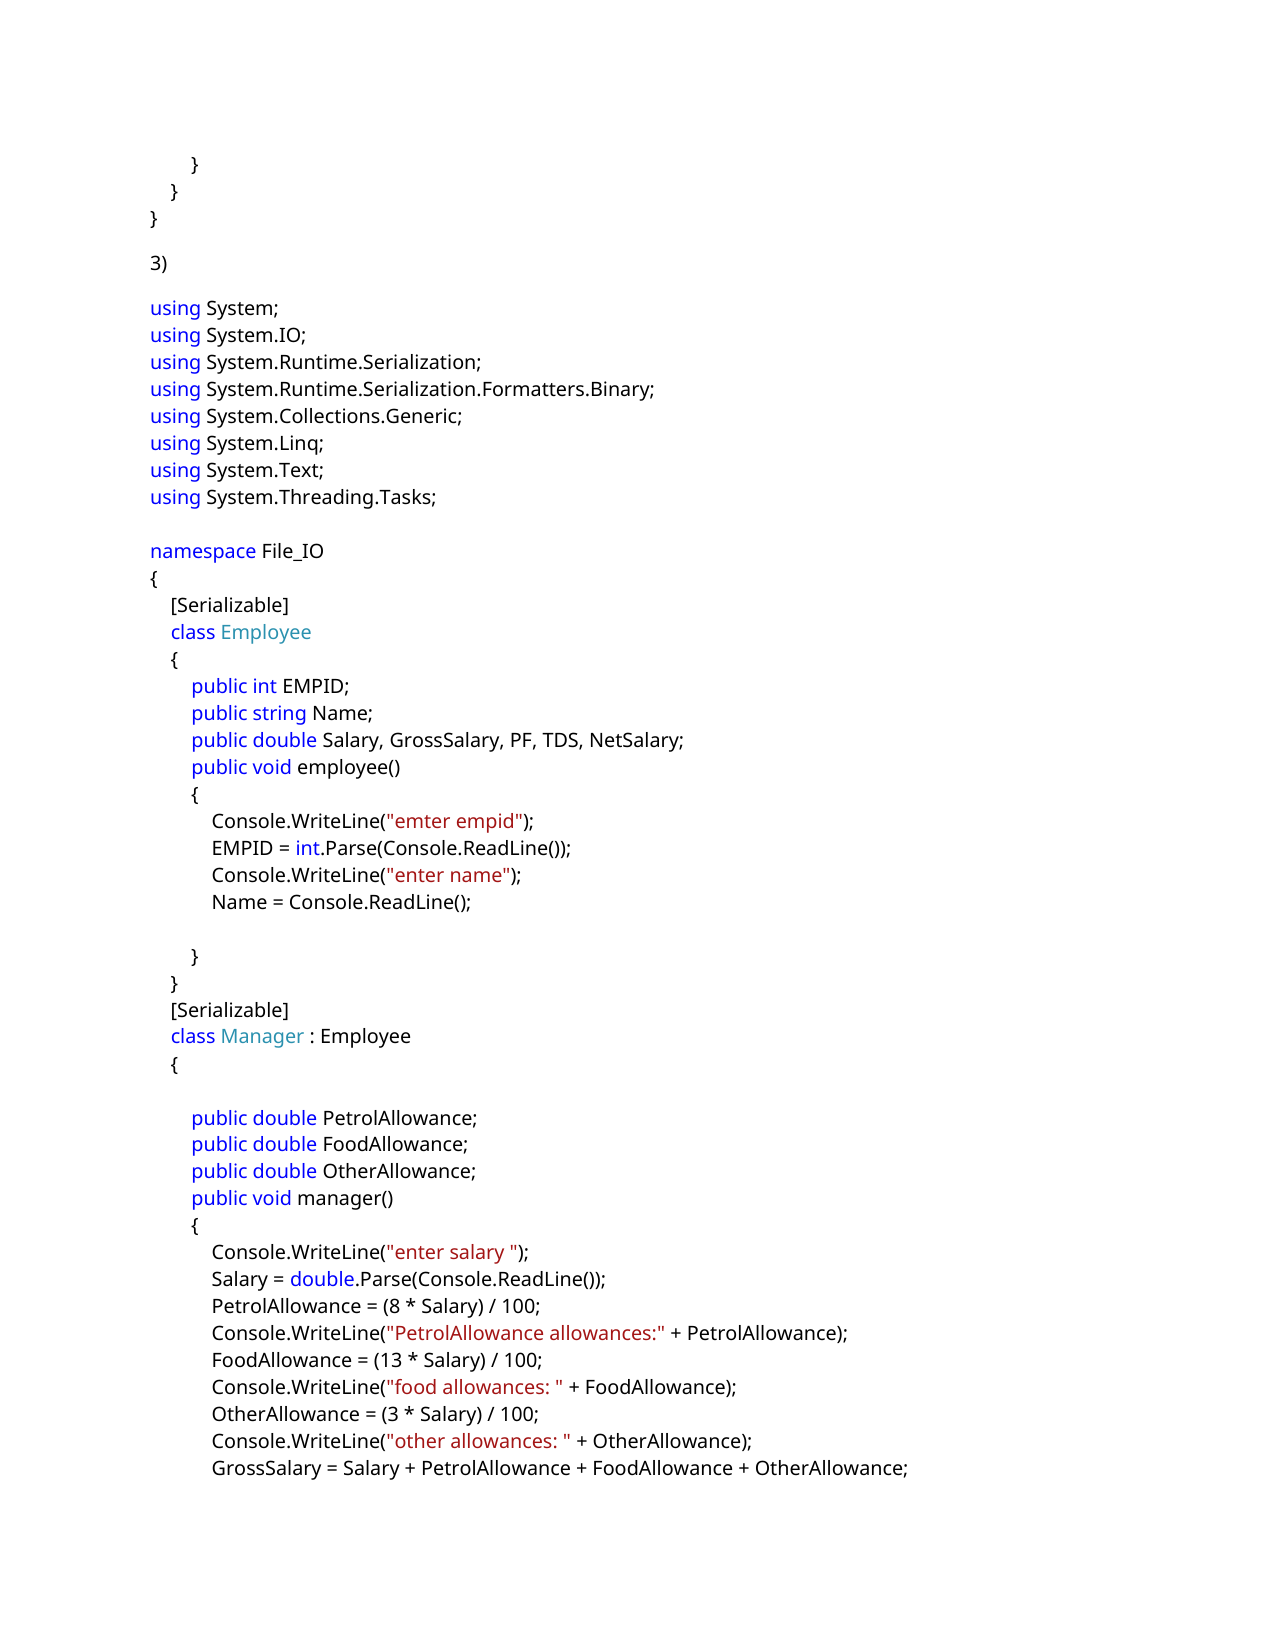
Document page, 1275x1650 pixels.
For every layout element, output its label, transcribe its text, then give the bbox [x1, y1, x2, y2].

text using System.Threading.Tasks; [150, 483, 1125, 510]
text public int EMPID; [150, 672, 1125, 699]
text [Serializable] [150, 591, 1125, 618]
text OtherAllowance = (3 * Salary) / 100; [150, 1401, 1125, 1427]
text Console.WriteLine("other allowances: " + OtherAllowance); [150, 1427, 1125, 1454]
text class Manager : Employee [150, 1023, 1125, 1050]
text using System.Collections.Generic; [150, 402, 1125, 429]
text [Serializable] [150, 996, 1125, 1023]
text GrossSalary = Salary + PetrolAllowance + FoodAllowance + OtherAllowance; [150, 1454, 1125, 1481]
text } [150, 204, 1125, 231]
text Salary = double.Parse(Console.ReadLine()); [150, 1266, 1125, 1293]
text } [150, 942, 1125, 969]
text public void manager() [150, 1185, 1125, 1212]
text } [150, 150, 1125, 177]
text class Employee [150, 618, 1125, 645]
text Console.WriteLine("emter empid"); [150, 807, 1125, 834]
text public string Name; [150, 699, 1125, 726]
text Name = Console.ReadLine(); [150, 888, 1125, 915]
text public double PetrolAllowance; [150, 1104, 1125, 1131]
text { [150, 1212, 1125, 1239]
text } [150, 177, 1125, 204]
text using System.Linq; [150, 429, 1125, 456]
text public double OtherAllowance; [150, 1158, 1125, 1185]
text using System; [150, 294, 1125, 321]
text 3) [150, 249, 1125, 276]
text public double FoodAllowance; [150, 1131, 1125, 1158]
text { [150, 1050, 1125, 1077]
text public void employee() [150, 753, 1125, 780]
text { [150, 645, 1125, 672]
text using System.Runtime.Serialization.Formatters.Binary; [150, 375, 1125, 402]
text EMPID = int.Parse(Console.ReadLine()); [150, 834, 1125, 861]
text PetrolAllowance = (8 * Salary) / 100; [150, 1293, 1125, 1319]
text FoodAllowance = (13 * Salary) / 100; [150, 1347, 1125, 1373]
text } [150, 969, 1125, 996]
text { [150, 564, 1125, 591]
text namespace File_IO [150, 537, 1125, 564]
text Console.WriteLine("enter salary "); [150, 1239, 1125, 1266]
text { [150, 780, 1125, 807]
text public double Salary, GrossSalary, PF, TDS, NetSalary; [150, 726, 1125, 753]
text Console.WriteLine("PetrolAllowance allowances:" + PetrolAllowance); [150, 1319, 1125, 1347]
text Console.WriteLine("enter name"); [150, 861, 1125, 888]
text using System.Runtime.Serialization; [150, 348, 1125, 375]
text using System.IO; [150, 321, 1125, 348]
text Console.WriteLine("food allowances: " + FoodAllowance); [150, 1373, 1125, 1401]
text using System.Text; [150, 456, 1125, 483]
